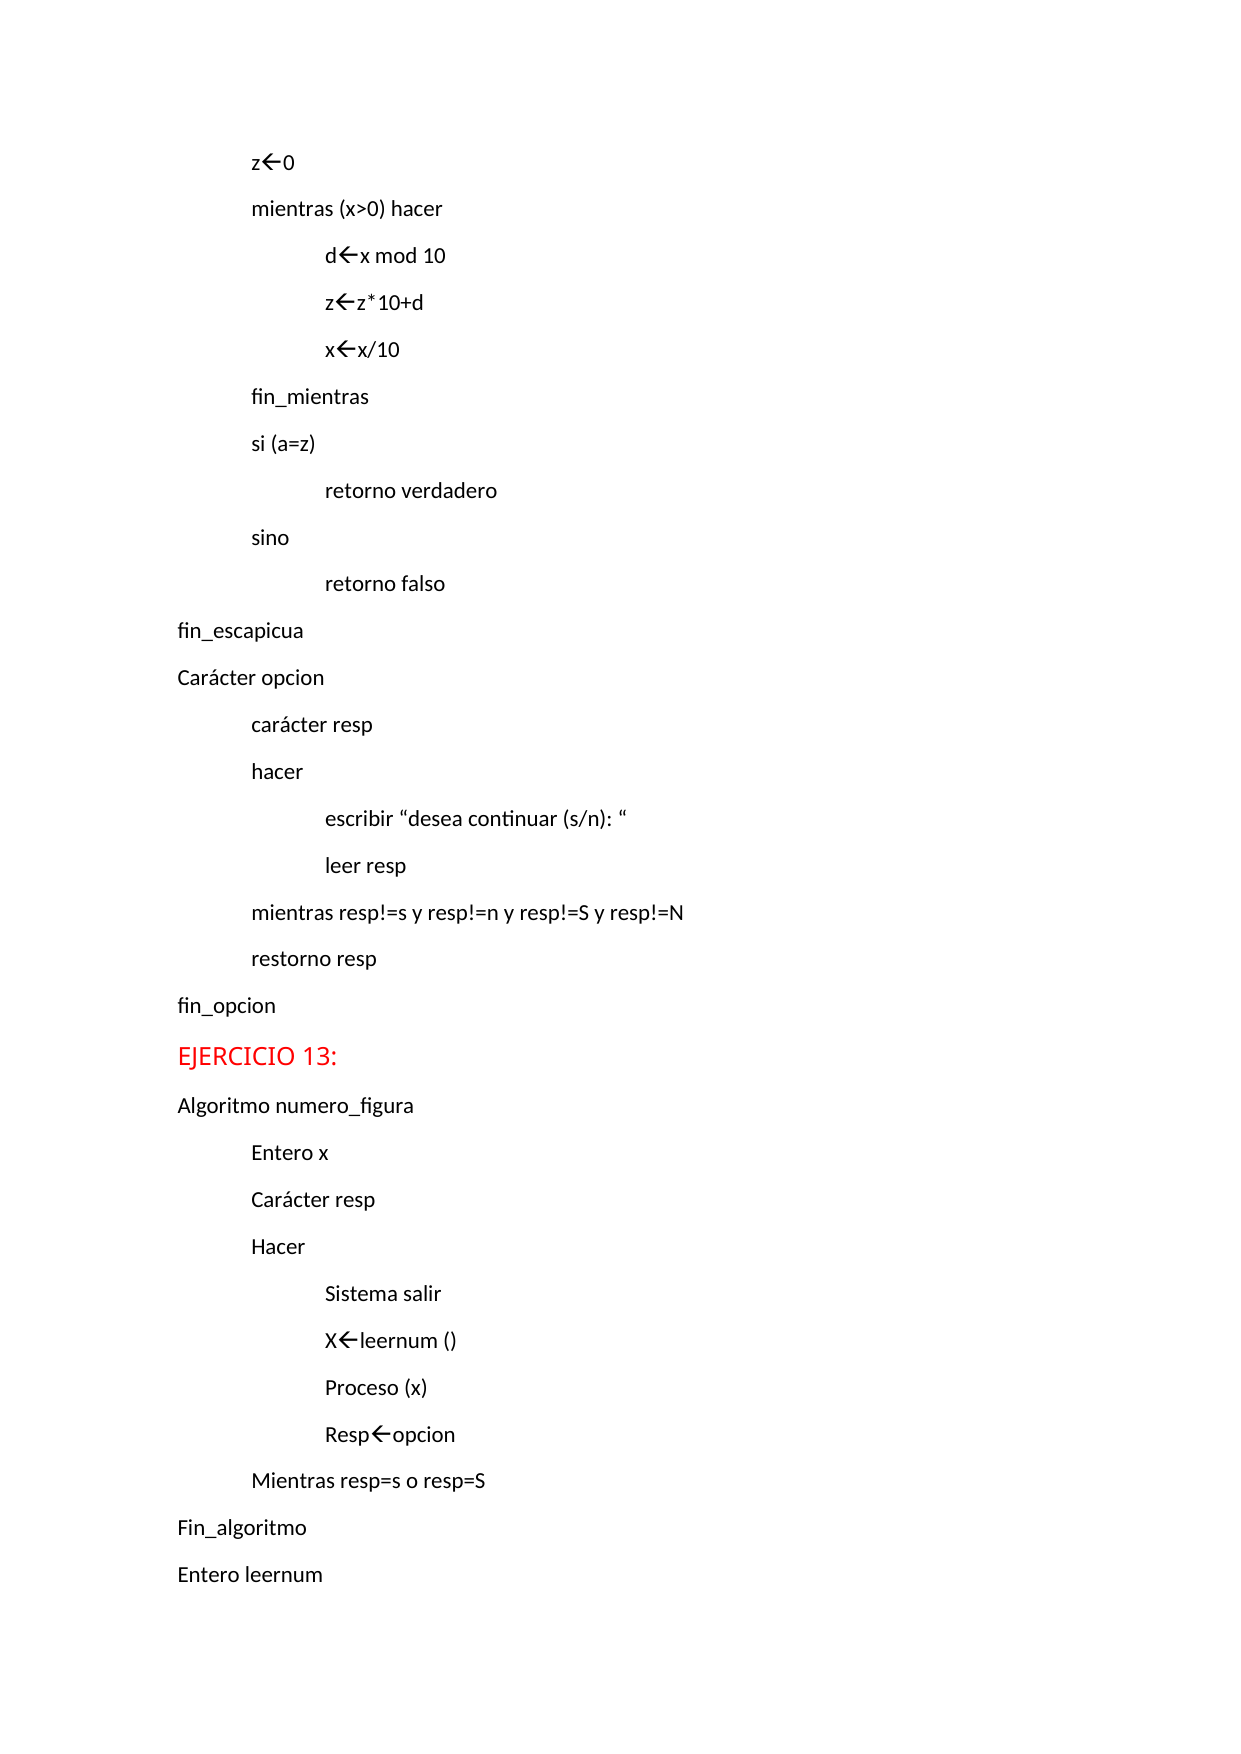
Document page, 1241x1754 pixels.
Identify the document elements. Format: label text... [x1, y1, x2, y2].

text Carácter resp [177, 1185, 1063, 1213]
text Mientras resp=s o resp=S [177, 1467, 1063, 1495]
text escribir “desea continuar (s/n): “ [177, 804, 1063, 832]
text Entero x [177, 1138, 1063, 1167]
text Carácter opcion [177, 663, 1063, 691]
text EJERCICIO 13: [177, 1038, 1063, 1072]
text retorno falso [177, 569, 1063, 597]
text carácter resp [177, 710, 1063, 738]
text retorno verdadero [177, 476, 1063, 504]
text zz*10+d [177, 288, 1063, 316]
text fin_escapicua [177, 616, 1063, 644]
text sino [177, 523, 1063, 551]
text fin_opcion [177, 991, 1063, 1019]
text Hacer [177, 1232, 1063, 1260]
text Sistema salir [177, 1279, 1063, 1307]
text dx mod 10 [177, 241, 1063, 269]
text si (a=z) [177, 429, 1063, 457]
text leer resp [177, 851, 1063, 879]
text z0 [177, 148, 1063, 176]
text Xleernum () [177, 1326, 1063, 1354]
text xx/10 [177, 335, 1063, 363]
text Fin_algoritmo [177, 1513, 1063, 1542]
text Algoritmo numero_figura [177, 1092, 1063, 1120]
text restorno resp [177, 944, 1063, 972]
text mientras resp!=s y resp!=n y resp!=S y resp!=N [177, 898, 1063, 926]
text fin_mientras [177, 382, 1063, 410]
text Proceso (x) [177, 1373, 1063, 1401]
text mientras (x>0) hacer [177, 194, 1063, 222]
text hacer [177, 757, 1063, 785]
text Respopcion [177, 1420, 1063, 1448]
text Entero leernum [177, 1560, 1063, 1588]
